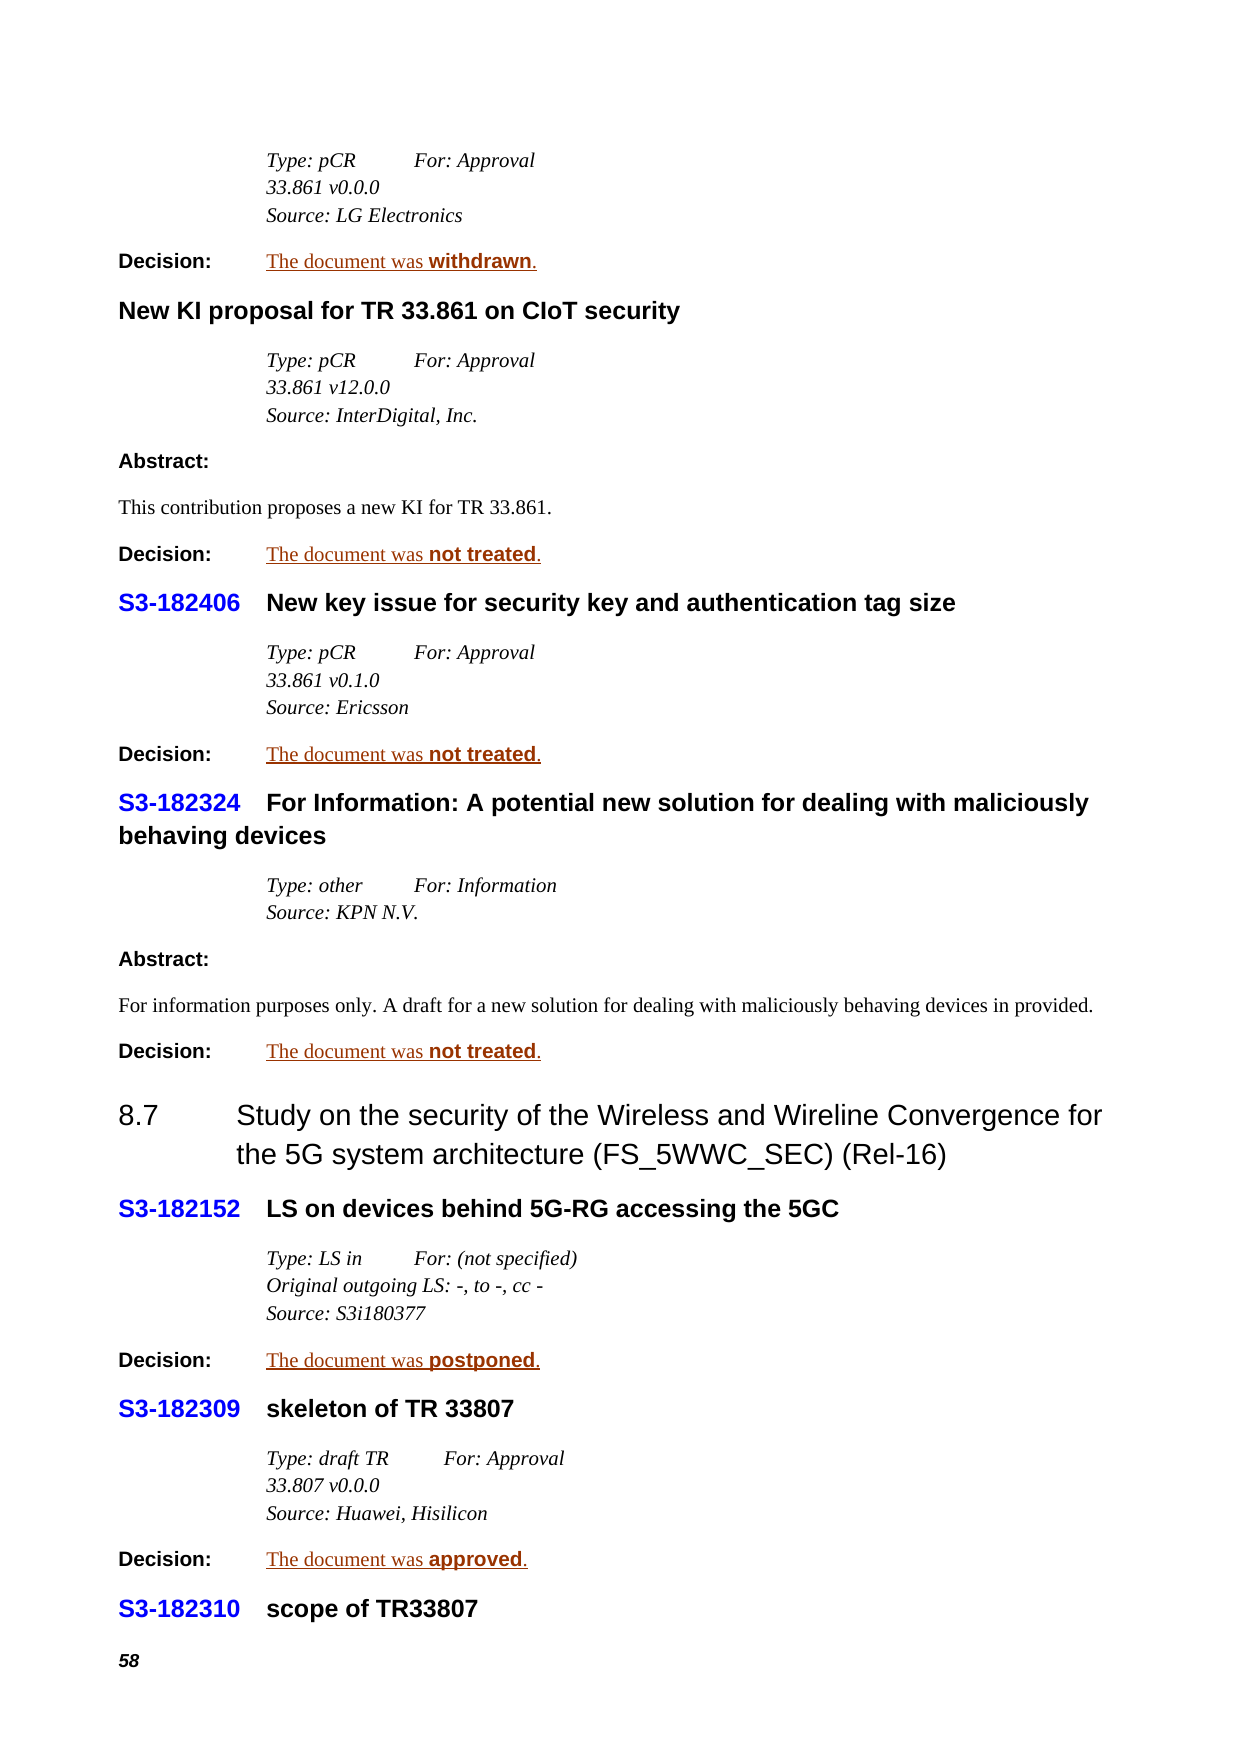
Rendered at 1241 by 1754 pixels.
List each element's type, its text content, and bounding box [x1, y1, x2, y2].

text Abstract: [118, 449, 1122, 473]
text New KI proposal for TR 33.861 on CIoT security [118, 296, 1122, 324]
text Decision: The document was withdrawn. [118, 249, 1122, 273]
text Type: other For: Information Source: KPN N.V. [118, 873, 1122, 924]
text Decision: The document was not treated. [118, 542, 1122, 566]
text S3-182309 skeleton of TR 33807 [118, 1394, 1122, 1423]
text Type: pCR For: Approval 33.861 v0.1.0 Source: Ericsson [118, 640, 1122, 719]
text Type: pCR For: Approval 33.861 v12.0.0 Source: InterDigital, Inc. [118, 347, 1122, 427]
text S3-182152 LS on devices behind 5G-RG accessing the 5GC [118, 1194, 1122, 1223]
text S3-182406 New key issue for security key and authentication tag size [118, 588, 1122, 617]
text For information purposes only. A draft for a new solution for dealing with maliciously behaving devices in provided. [118, 993, 1122, 1017]
text Abstract: [118, 947, 1122, 971]
text Decision: The document was postponed. [118, 1347, 1122, 1372]
text S3-182324 For Information: A potential new solution for dealing with maliciously behaving devices [118, 788, 1122, 850]
text S3-182310 scope of TR33807 [118, 1594, 1122, 1622]
text This contribution proposes a new KI for TR 33.861. [118, 495, 1122, 519]
text Type: LS in For: (not specified) Original outgoing LS: -, to -, cc - Source: S3i180377 [118, 1246, 1122, 1325]
text Decision: The document was not treated. [118, 1039, 1122, 1063]
text Type: draft TR For: Approval 33.807 v0.0.0 Source: Huawei, Hisilicon [118, 1446, 1122, 1525]
text Decision: The document was approved. [118, 1547, 1122, 1571]
text Type: pCR For: Approval 33.861 v0.0.0 Source: LG Electronics [118, 148, 1122, 227]
subtitle 8.7 Study on the security of the Wireless and Wireline Convergence for the 5G system architecture (FS_5WWC_SEC) (Rel-16) [118, 1098, 1122, 1170]
text Decision: The document was not treated. [118, 741, 1122, 766]
